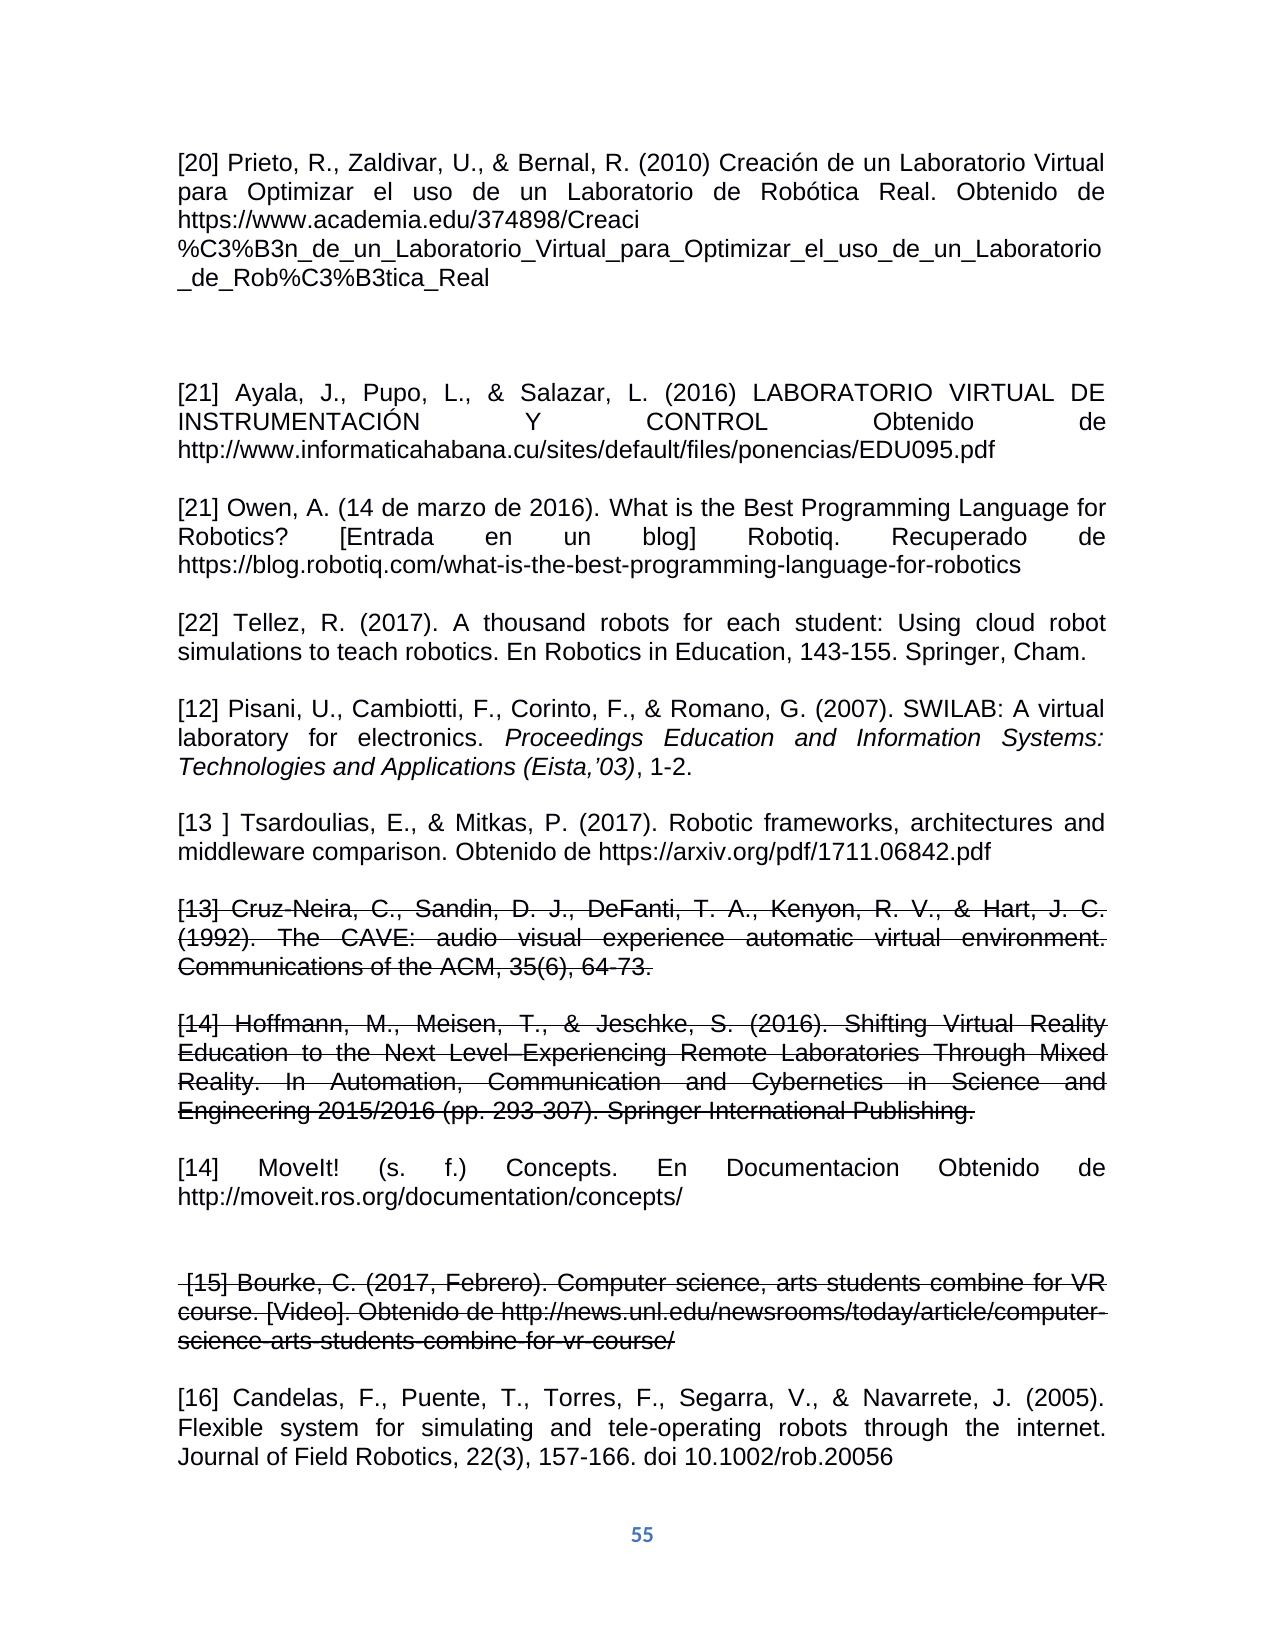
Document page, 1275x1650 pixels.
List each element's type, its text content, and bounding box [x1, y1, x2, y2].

text [13] Cruz-Neira, C., Sandin, D. J., DeFanti, T. A., Kenyon, R. V., & Hart, J. C. (1992). The CAVE: audio visual experience automatic virtual environment. Communications of the ACM, 35(6), 64-73. [177, 940, 1107, 981]
text [14] Hoffmann, M., Meisen, T., & Jeschke, S. (2016). Shifting Virtual Reality Education to the Next Level–Experiencing Remote Laboratories Through Mixed Reality. In Automation, Communication and Cybernetics in Science and Engineering 2015/2016 (pp. 293-307). Springer International Publishing. [177, 1055, 1107, 1083]
text [20] Prieto, R., Zaldivar, U., & Bernal, R. (2010) Creación de un Laboratorio Virtual para Optimizar el uso de un Laboratorio de Robótica Real. Obtenido de https://www.academia.edu/374898/Creaci%C3%B3n_de_un_Laboratorio_Virtual_para_Optimizar_el_uso_de_un_Laboratorio_de_Rob%C3%B3tica_Real [177, 148, 1107, 291]
text [13 ] Tsardoulias, E., & Mitkas, P. (2017). Robotic frameworks, architectures and middleware comparison. Obtenido de https://arxiv.org/pdf/1711.06842.pdf [177, 808, 1107, 866]
text [16] Candelas, F., Puente, T., Torres, F., Segarra, V., & Navarrete, J. (2005). Flexible system for simulating and tele‐operating robots through the internet. Journal of Field Robotics, 22(3), 157-166. doi 10.1002/rob.20056 [177, 1383, 1107, 1471]
text [15] Bourke, C. (2017, Febrero). Computer science, arts students combine for VR course. [Video]. Obtenido de http://news.unl.edu/newsrooms/today/article/computer-science-arts-students-combine-for-vr-course/ [177, 1268, 1107, 1284]
text [13] Cruz-Neira, C., Sandin, D. J., DeFanti, T. A., Kenyon, R. V., & Hart, J. C. (1992). The CAVE: audio visual experience automatic virtual environment. Communications of the ACM, 35(6), 64-73. [177, 911, 1107, 939]
text [15] Bourke, C. (2017, Febrero). Computer science, arts students combine for VR course. [Video]. Obtenido de http://news.unl.edu/newsrooms/today/article/computer-science-arts-students-combine-for-vr-course/ [177, 1285, 1107, 1313]
text [14] MoveIt! (s. f.) Concepts. En Documentacion Obtenido de http://moveit.ros.org/documentation/concepts/ [177, 1153, 1107, 1211]
text [21] Owen, A. (14 de marzo de 2016). What is the Best Programming Language for Robotics? [Entrada en un blog] Robotiq. Recuperado de https://blog.robotiq.com/what-is-the-best-programming-language-for-robotics [177, 493, 1107, 579]
text [21] Ayala, J., Pupo, L., & Salazar, L. (2016) LABORATORIO VIRTUAL DE INSTRUMENTACIÓN Y CONTROL Obtenido de http://www.informaticahabana.cu/sites/default/files/ponencias/EDU095.pdf [177, 378, 1107, 464]
text [22] Tellez, R. (2017). A thousand robots for each student: Using cloud robot simulations to teach robotics. En Robotics in Education, 143-155. Springer, Cham. [177, 608, 1107, 665]
text [12] Pisani, U., Cambiotti, F., Corinto, F., & Romano, G. (2007). SWILAB: A virtual laboratory for electronics. Proceedings Education and Information Systems: Technologies and Applications (Eista,’03), 1-2. [177, 694, 1107, 780]
text [14] Hoffmann, M., Meisen, T., & Jeschke, S. (2016). Shifting Virtual Reality Education to the Next Level–Experiencing Remote Laboratories Through Mixed Reality. In Automation, Communication and Cybernetics in Science and Engineering 2015/2016 (pp. 293-307). Springer International Publishing. [177, 1084, 1107, 1124]
text [15] Bourke, C. (2017, Febrero). Computer science, arts students combine for VR course. [Video]. Obtenido de http://news.unl.edu/newsrooms/today/article/computer-science-arts-students-combine-for-vr-course/ [177, 1314, 1107, 1354]
text [13] Cruz-Neira, C., Sandin, D. J., DeFanti, T. A., Kenyon, R. V., & Hart, J. C. (1992). The CAVE: audio visual experience automatic virtual environment. Communications of the ACM, 35(6), 64-73. [177, 894, 1107, 910]
text [14] Hoffmann, M., Meisen, T., & Jeschke, S. (2016). Shifting Virtual Reality Education to the Next Level–Experiencing Remote Laboratories Through Mixed Reality. In Automation, Communication and Cybernetics in Science and Engineering 2015/2016 (pp. 293-307). Springer International Publishing. [177, 1026, 1107, 1054]
